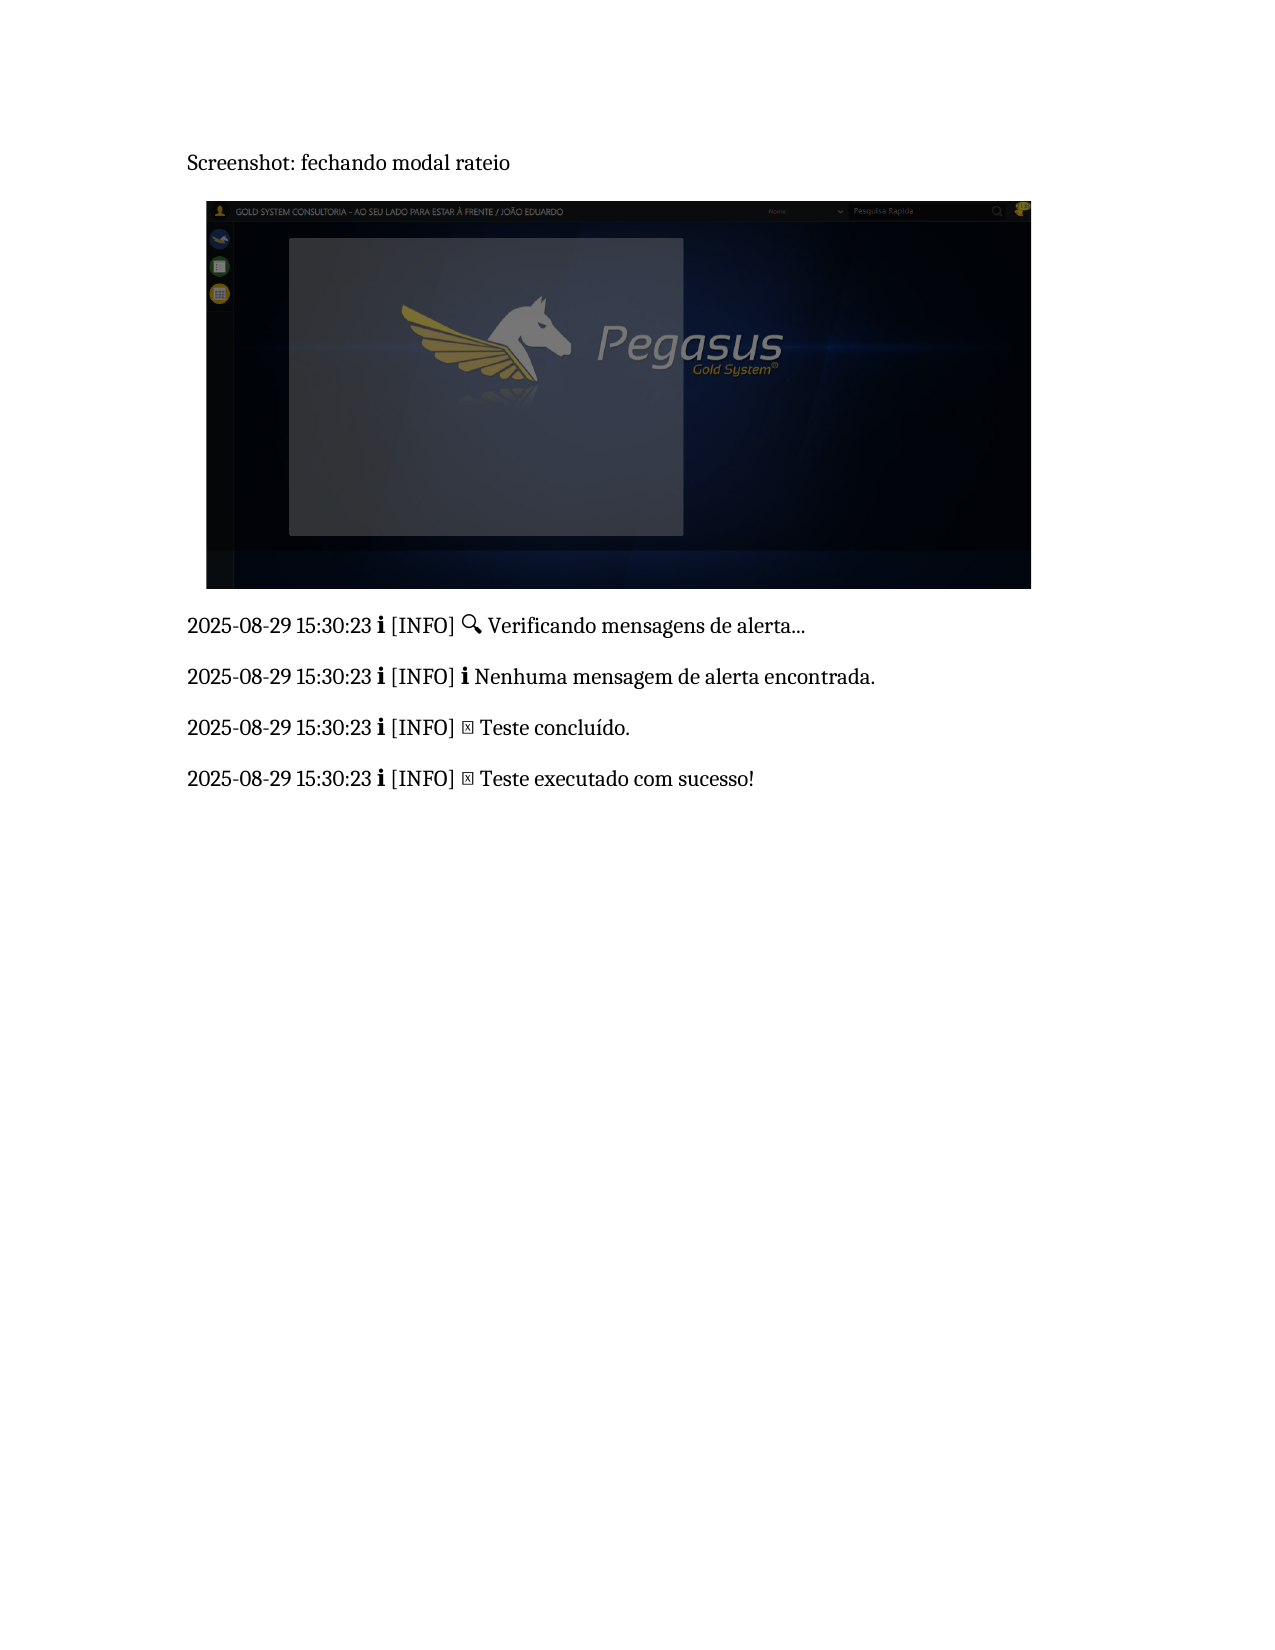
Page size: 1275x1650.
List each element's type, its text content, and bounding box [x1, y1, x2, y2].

text 2025-08-29 15:30:23 ℹ️ [INFO] ✅ Teste executado com sucesso! [187, 766, 1087, 792]
text 2025-08-29 15:30:23 ℹ️ [INFO] 🔍 Verificando mensagens de alerta... [187, 613, 1087, 639]
text 2025-08-29 15:30:23 ℹ️ [INFO] ✅ Teste concluído. [187, 715, 1087, 741]
text 2025-08-29 15:30:23 ℹ️ [INFO] ℹ️ Nenhuma mensagem de alerta encontrada. [187, 664, 1087, 690]
text Screenshot: fechando modal rateio [187, 150, 1087, 176]
picture [206, 201, 1032, 589]
